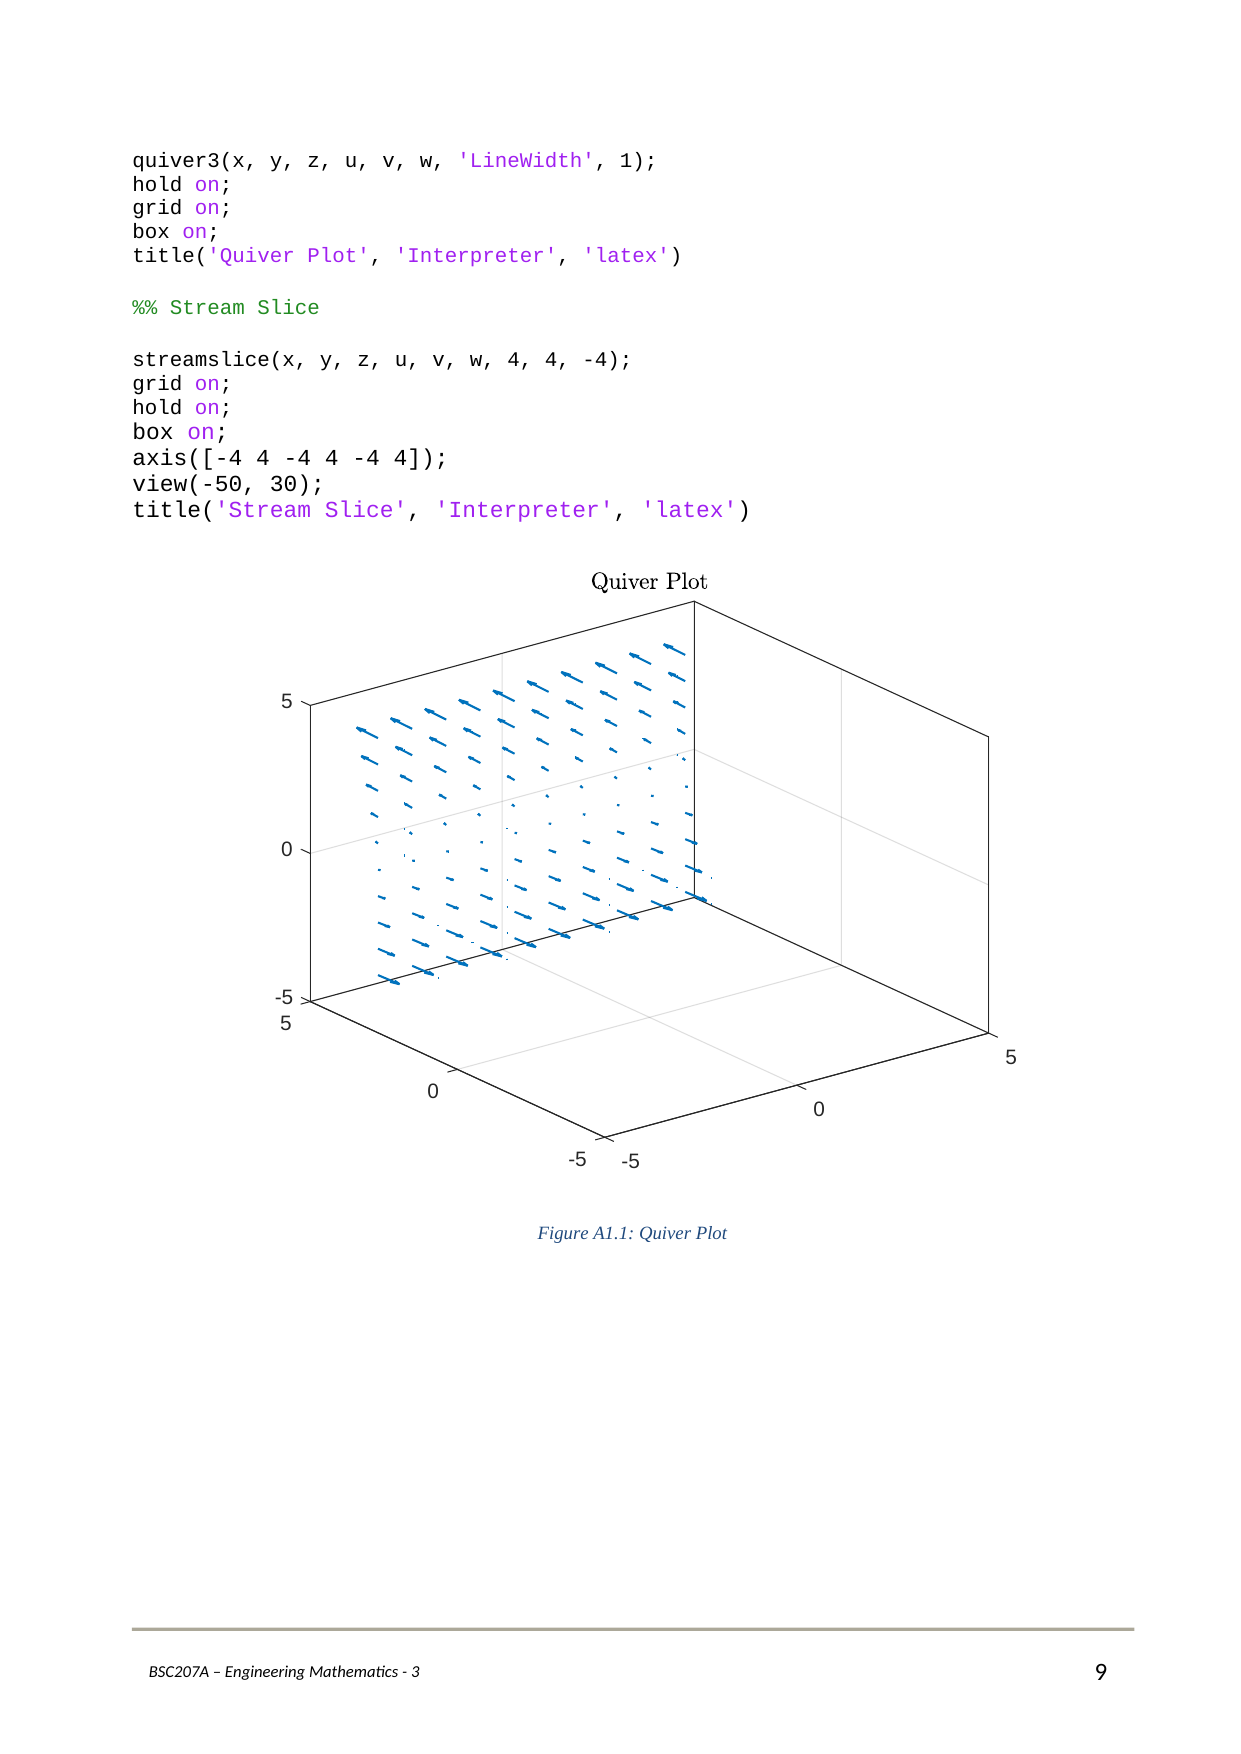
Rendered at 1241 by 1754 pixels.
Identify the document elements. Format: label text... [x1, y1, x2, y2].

text streamslice(x, y, z, u, v, w, 4, 4, -4); [132, 349, 1134, 373]
text quiver3(x, y, z, u, v, w, 'LineWidth', 1); [132, 150, 1134, 174]
text box on; [132, 221, 1134, 244]
text box on; [132, 420, 1134, 446]
text title('Stream Slice', 'Interpreter', 'latex') [132, 498, 1134, 524]
text Figure A1.1: Quiver Plot [132, 1222, 1134, 1243]
text view(-50, 30); [132, 472, 1134, 498]
text hold on; [132, 174, 1134, 197]
text grid on; [132, 197, 1134, 221]
text %% Stream Slice [132, 297, 1134, 321]
text axis([-4 4 -4 4 -4 4]); [132, 446, 1134, 472]
text hold on; [132, 397, 1134, 420]
text grid on; [132, 373, 1134, 397]
text title('Quiver Plot', 'Interpreter', 'latex') [132, 244, 1134, 268]
